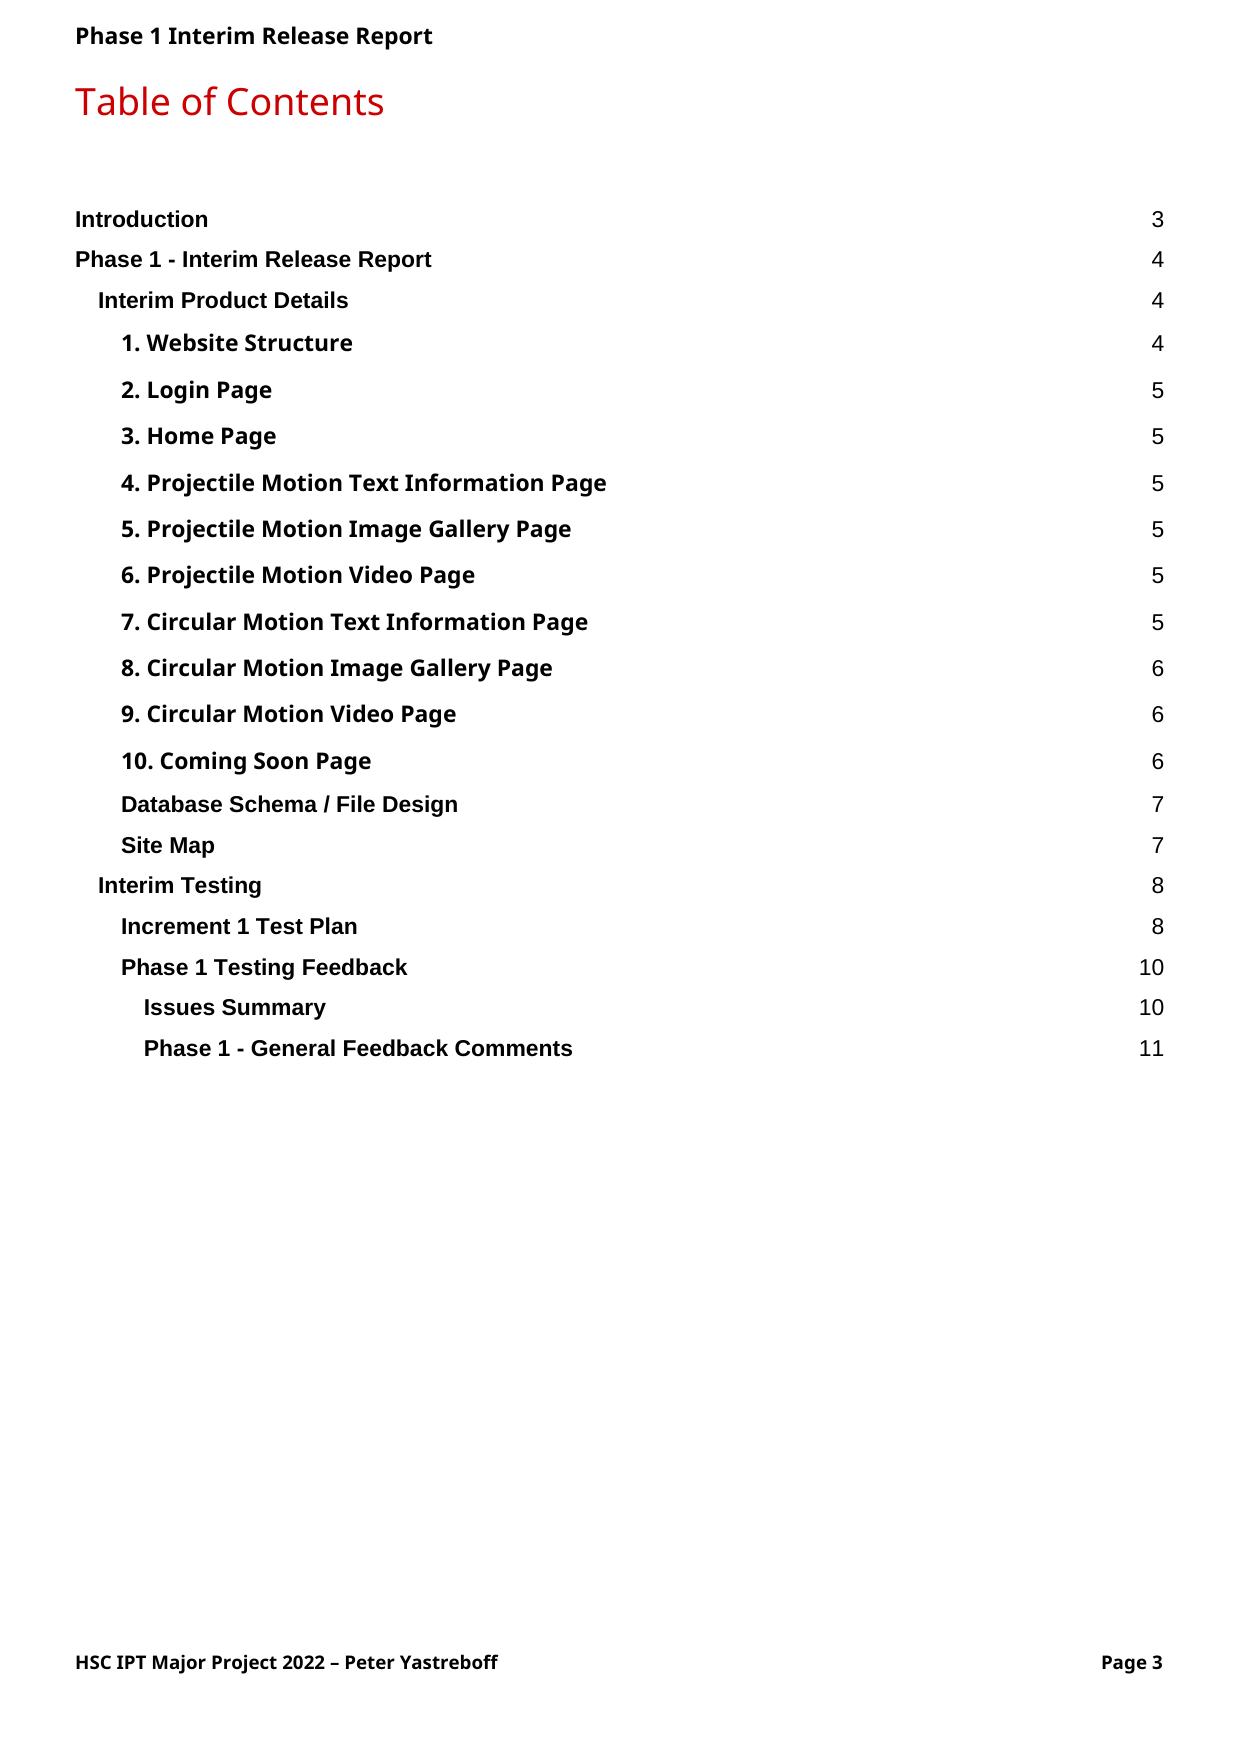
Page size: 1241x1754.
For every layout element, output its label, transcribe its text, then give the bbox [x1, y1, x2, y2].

text Table of Contents [75, 75, 1165, 126]
